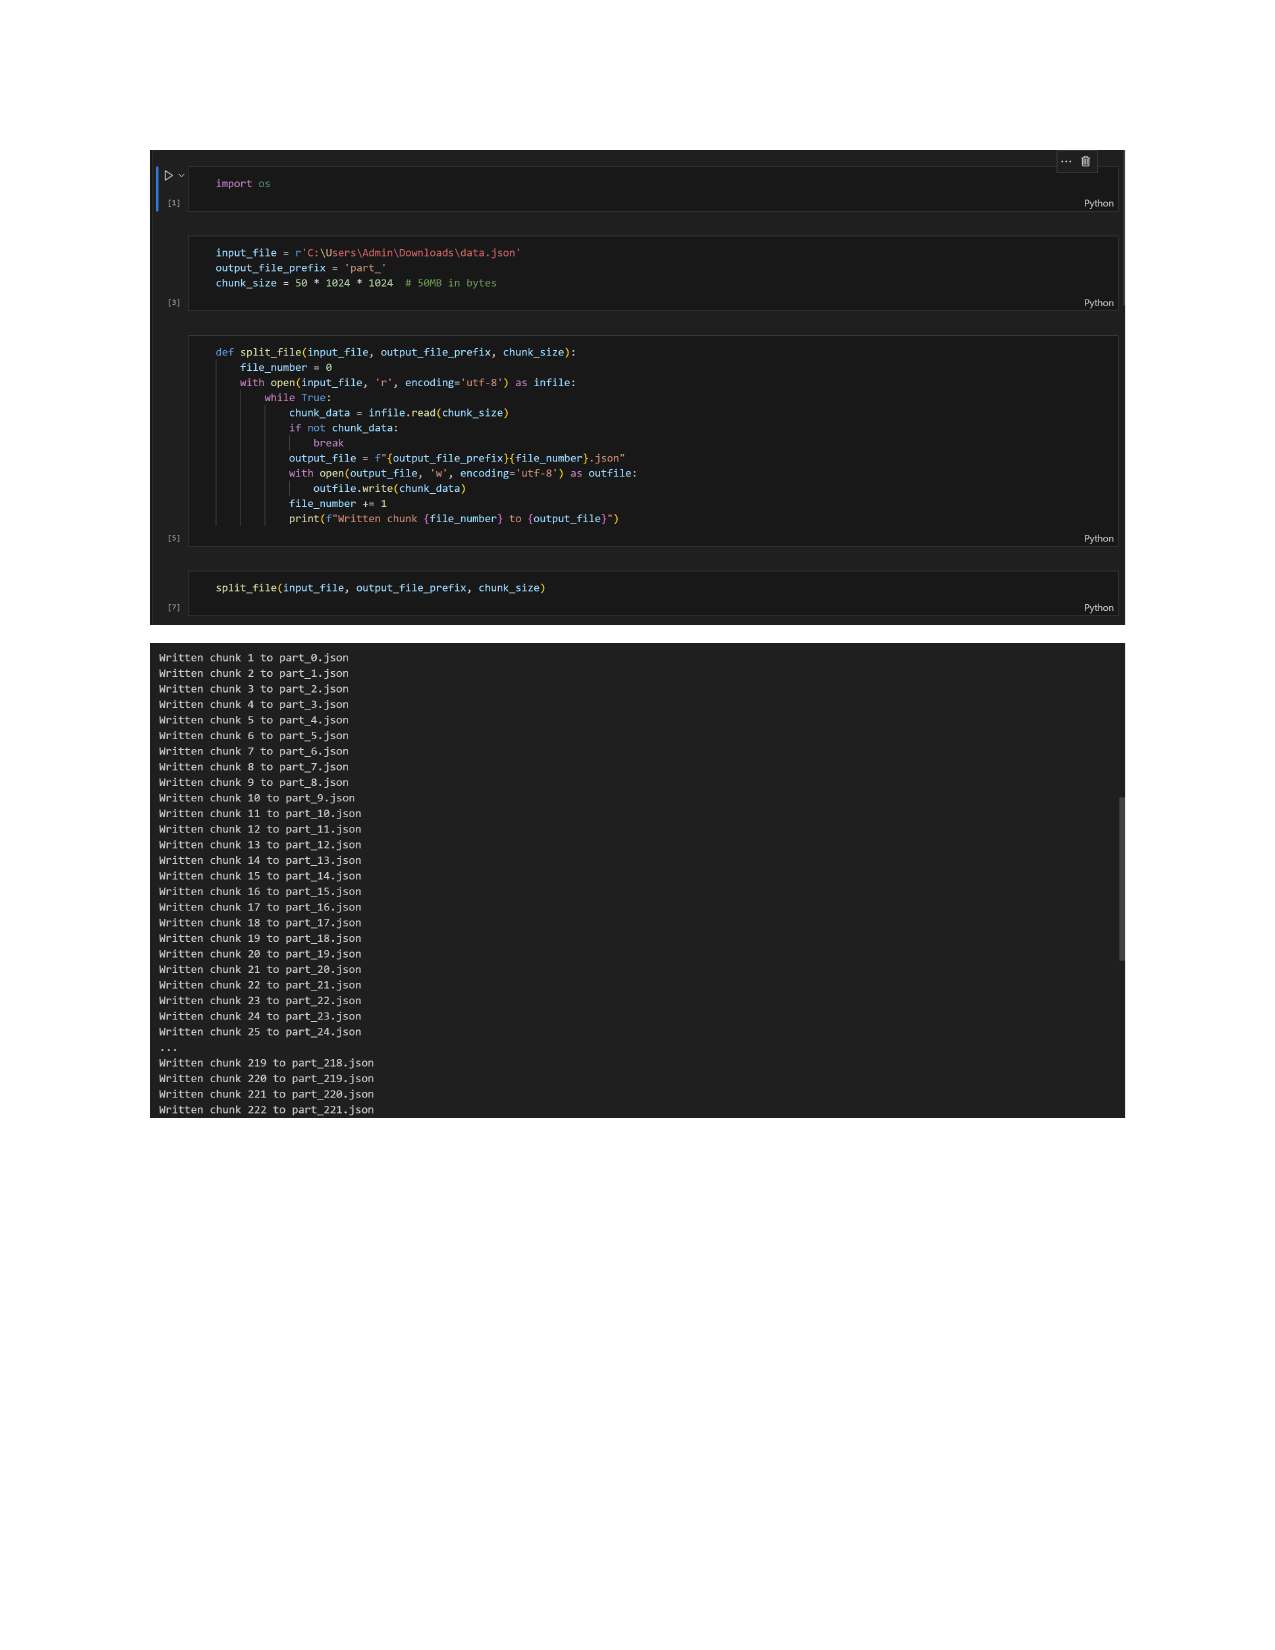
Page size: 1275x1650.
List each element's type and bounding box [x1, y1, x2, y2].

picture [150, 643, 1125, 1118]
picture [150, 150, 1125, 625]
